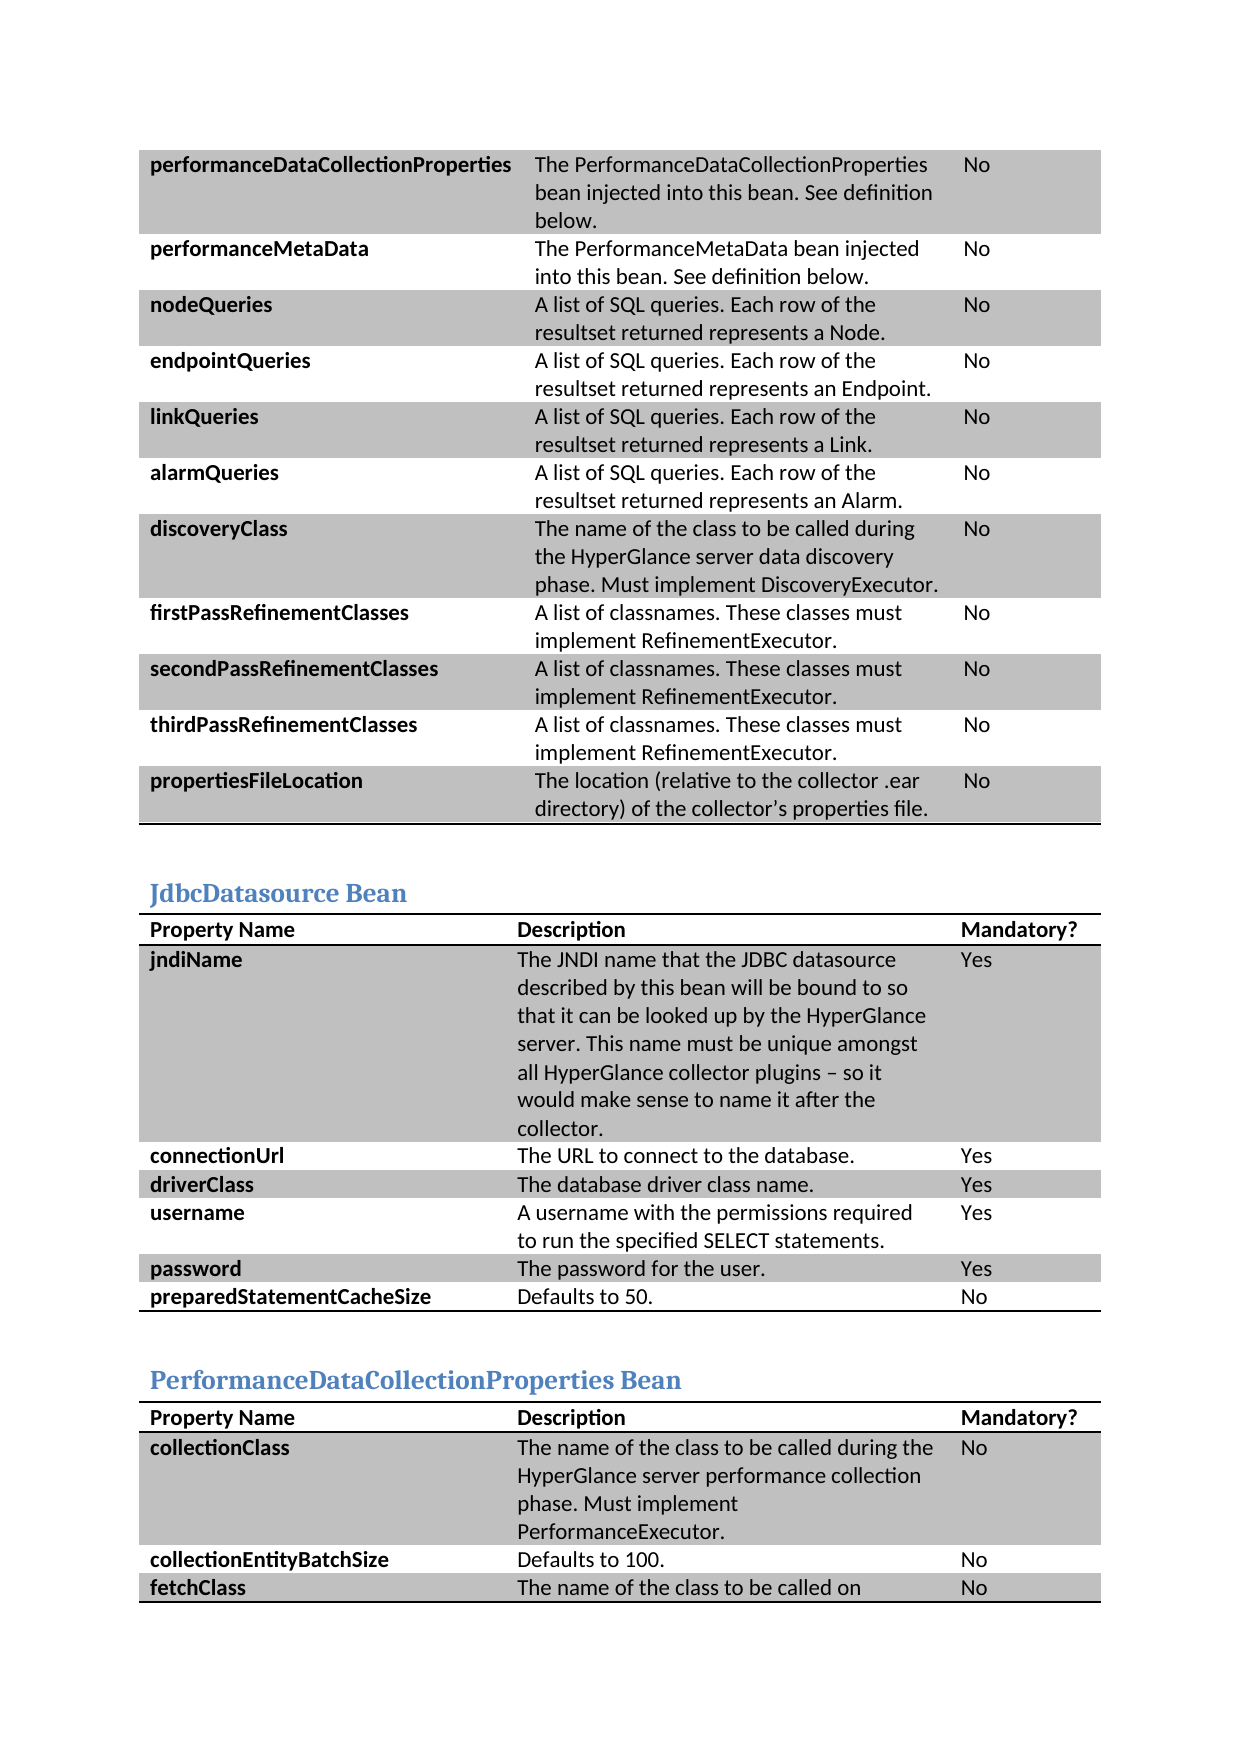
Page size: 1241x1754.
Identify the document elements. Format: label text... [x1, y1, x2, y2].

table_cell A list of classnames. These classes must implement RefinementExecutor. [523, 598, 952, 654]
table_cell The name of the class to be called during the HyperGlance server performance collection phase. Must implement PerformanceExecutor. [506, 1433, 949, 1545]
table_cell Yes [949, 946, 1101, 1142]
table_cell A list of classnames. These classes must implement RefinementExecutor. [523, 654, 952, 710]
table_cell A list of SQL queries. Each row of the resultset returned represents an Endpoint. [523, 346, 952, 402]
table_cell Defaults to 100. [506, 1545, 949, 1573]
table_cell The PerformanceMetaData bean injected into this bean. See definition below. [523, 234, 952, 290]
table_cell driverClass [139, 1170, 506, 1198]
subtitle PerformanceDataCollectionProperties Bean [150, 1365, 1090, 1396]
table_cell collectionClass [139, 1433, 506, 1545]
table_cell connectionUrl [139, 1142, 506, 1170]
table_cell nodeQueries [139, 290, 523, 346]
table_cell The PerformanceDataCollectionProperties bean injected into this bean. See definition below. [523, 150, 952, 234]
table_cell No [952, 290, 1101, 346]
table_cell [506, 1573, 949, 1601]
subtitle JdbcDatasource Bean [150, 878, 1090, 909]
table_cell No [949, 1433, 1101, 1545]
table_cell A list of SQL queries. Each row of the resultset returned represents a Node. [523, 290, 952, 346]
table_cell No [952, 766, 1101, 822]
table_cell thirdPassRefinementClasses [139, 710, 523, 766]
table_cell No [952, 514, 1101, 598]
table_cell linkQueries [139, 402, 523, 458]
table_cell collectionEntityBatchSize [139, 1545, 506, 1573]
table_cell No [949, 1545, 1101, 1573]
table_cell The database driver class name. [506, 1170, 949, 1198]
table_cell propertiesFileLocation [139, 766, 523, 822]
table_cell endpointQueries [139, 346, 523, 402]
table_cell No [952, 598, 1101, 654]
table_cell preparedStatementCacheSize [139, 1282, 506, 1310]
table_cell No [952, 458, 1101, 514]
table_header Mandatory? [949, 1403, 1101, 1431]
table_cell The URL to connect to the database. [506, 1142, 949, 1170]
table_header Description [506, 915, 949, 943]
table_cell No [952, 150, 1101, 234]
table_cell No [952, 710, 1101, 766]
table_cell No [949, 1573, 1101, 1601]
table_header Property Name [139, 1403, 506, 1431]
table_cell The JNDI name that the JDBC datasource described by this bean will be bound to so that it can be looked up by the HyperGlance server. This name must be unique amongst all HyperGlance collector plugins – so it would make sense to name it after the collector. [506, 946, 949, 1142]
table_header Mandatory? [949, 915, 1101, 943]
table_cell discoveryClass [139, 514, 523, 598]
table_header Description [506, 1403, 949, 1431]
table_cell performanceDataCollectionProperties [139, 150, 523, 234]
table_cell jndiName [139, 946, 506, 1142]
table_cell No [952, 654, 1101, 710]
table_cell No [949, 1282, 1101, 1310]
table_cell alarmQueries [139, 458, 523, 514]
table_cell Yes [949, 1170, 1101, 1198]
table_cell The location (relative to the collector .ear directory) of the collector’s properties file. [523, 766, 952, 822]
table_cell No [952, 234, 1101, 290]
table_cell The name of the class to be called during the HyperGlance server data discovery phase. Must implement DiscoveryExecutor. [523, 514, 952, 598]
table_cell Defaults to 50. [506, 1282, 949, 1310]
table_cell password [139, 1254, 506, 1282]
table_cell Yes [949, 1254, 1101, 1282]
table_cell fetchClass [139, 1573, 506, 1601]
table_cell username [139, 1198, 506, 1254]
table_cell The password for the user. [506, 1254, 949, 1282]
table_cell performanceMetaData [139, 234, 523, 290]
table_cell Yes [949, 1142, 1101, 1170]
table_cell No [952, 346, 1101, 402]
table_cell A list of SQL queries. Each row of the resultset returned represents a Link. [523, 402, 952, 458]
table_header Property Name [139, 915, 506, 943]
table_cell Yes [949, 1198, 1101, 1254]
table_cell A list of SQL queries. Each row of the resultset returned represents an Alarm. [523, 458, 952, 514]
table_cell secondPassRefinementClasses [139, 654, 523, 710]
table_cell A username with the permissions required to run the specified SELECT statements. [506, 1198, 949, 1254]
table_cell A list of classnames. These classes must implement RefinementExecutor. [523, 710, 952, 766]
table_cell No [952, 402, 1101, 458]
table_cell firstPassRefinementClasses [139, 598, 523, 654]
